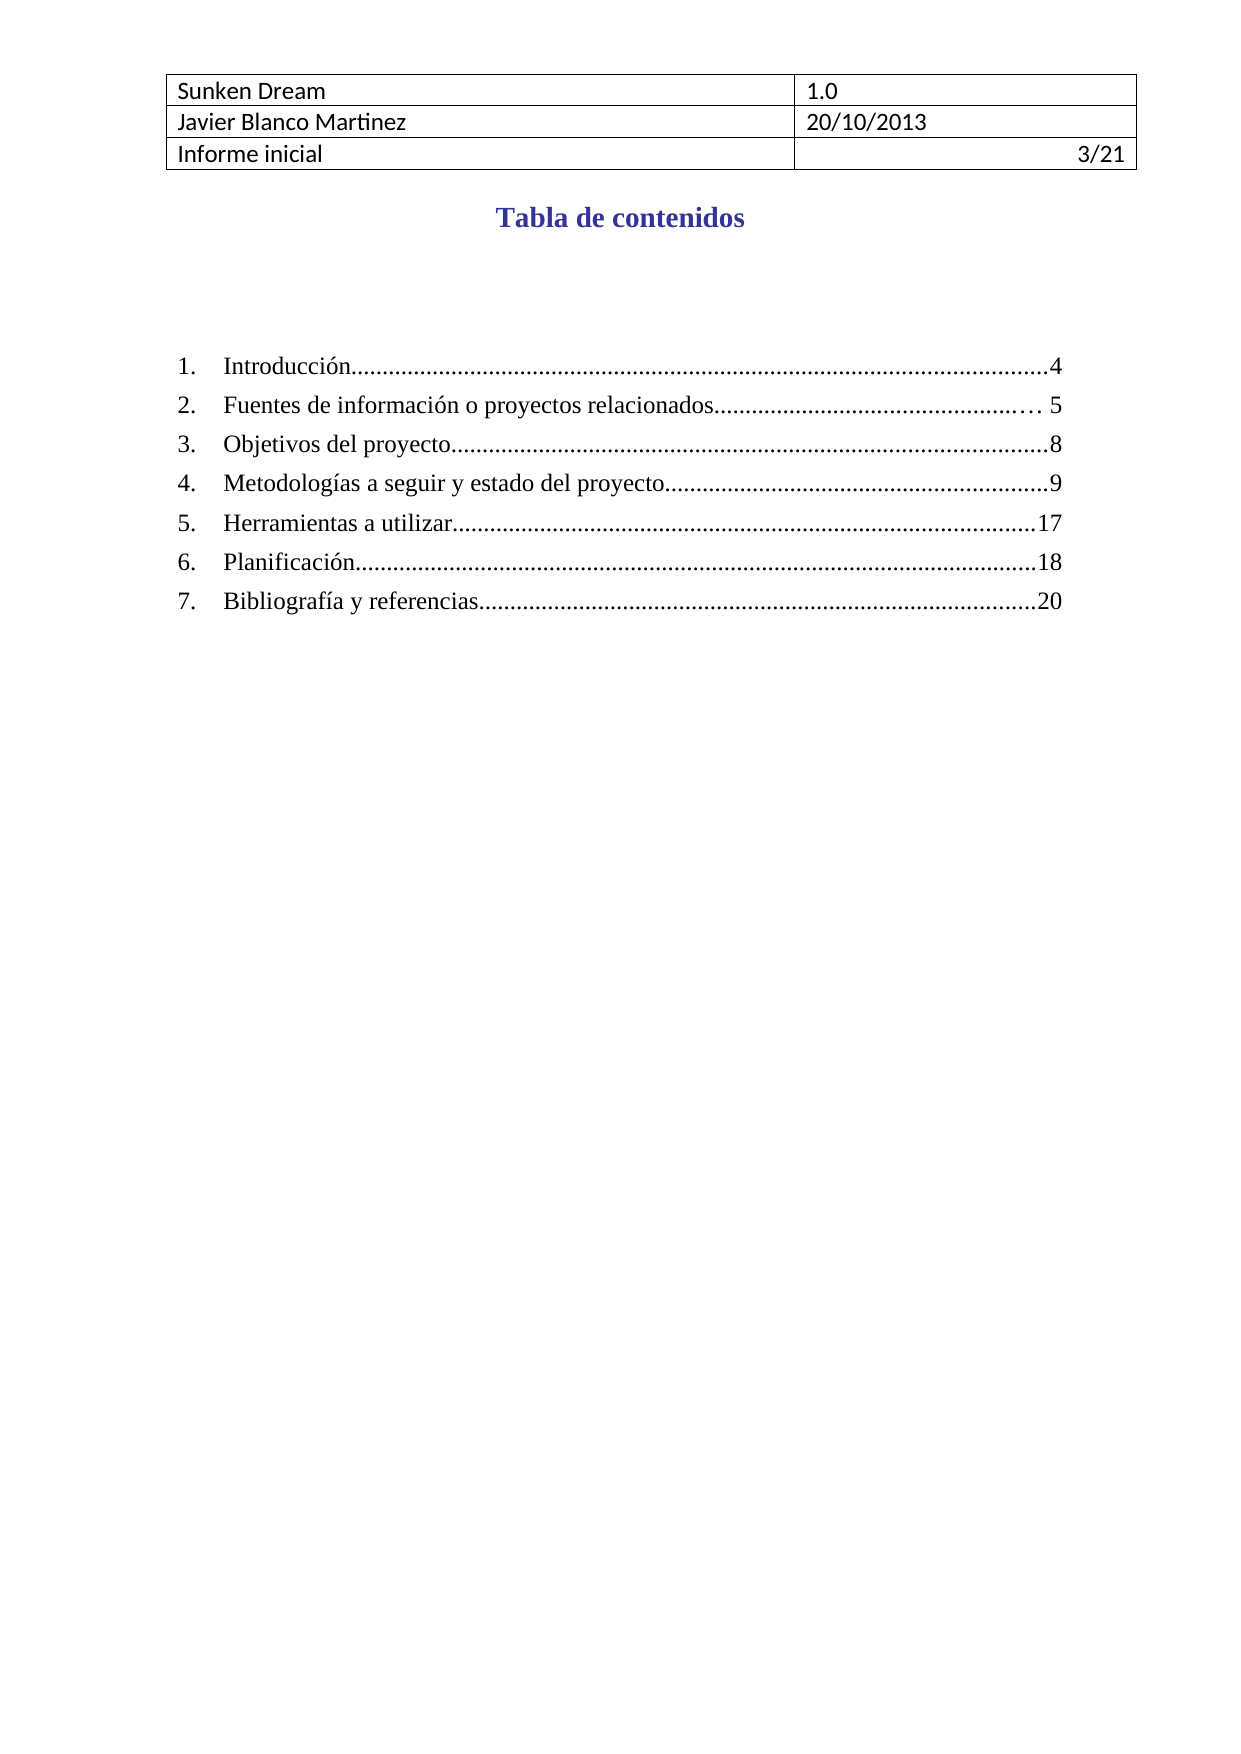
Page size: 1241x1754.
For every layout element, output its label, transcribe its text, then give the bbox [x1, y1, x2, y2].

text 2. Fuentes de información o proyectos relacionados … 5 [177, 390, 1063, 419]
text 4. Metodologías a seguir y estado del proyecto 9 [177, 468, 1063, 497]
text 6. Planificación 18 [177, 547, 1063, 576]
text 1. Introducción 4 [177, 351, 1063, 380]
text 3. Objetivos del proyecto 8 [177, 429, 1063, 458]
text 7. Bibliografía y referencias 20 [177, 586, 1063, 615]
text 5. Herramientas a utilizar 17 [177, 508, 1063, 536]
text Tabla de contenidos [177, 200, 1063, 234]
